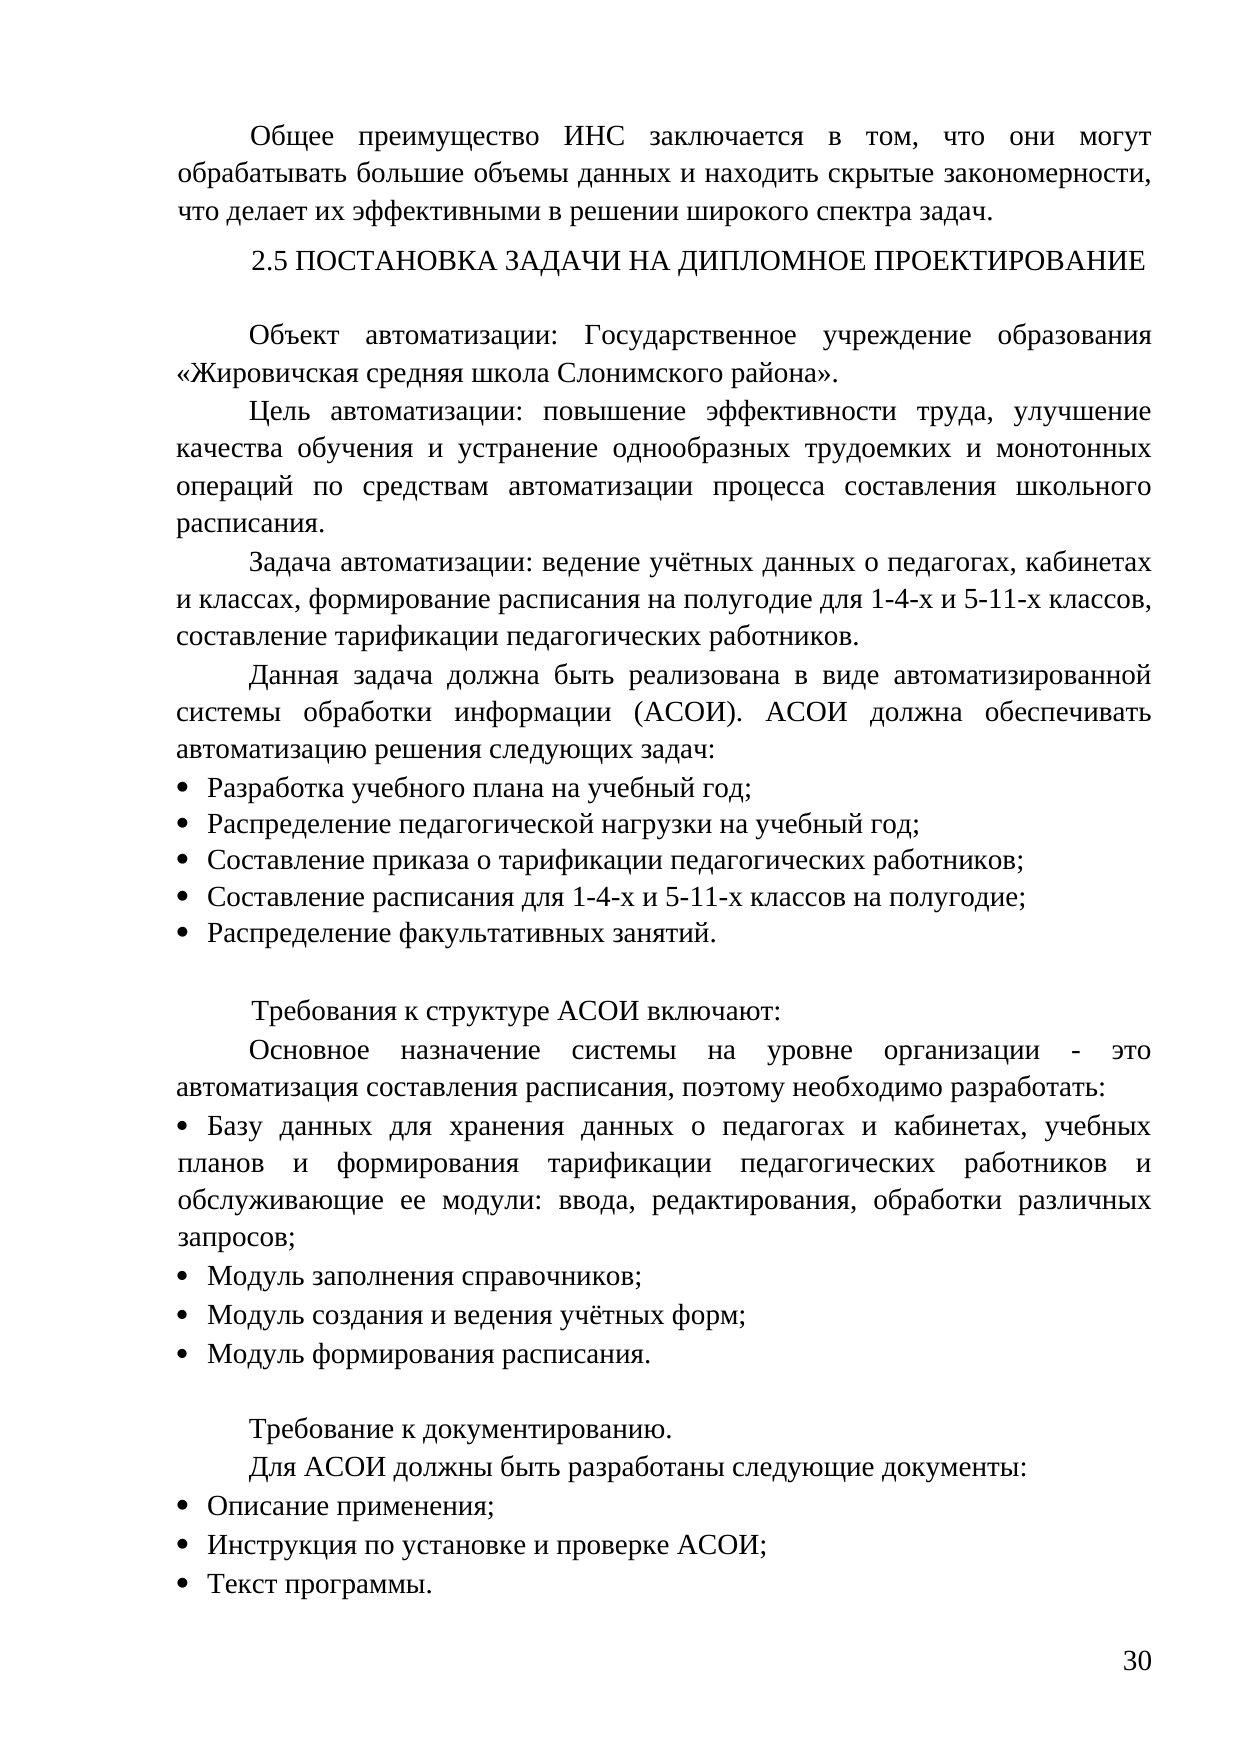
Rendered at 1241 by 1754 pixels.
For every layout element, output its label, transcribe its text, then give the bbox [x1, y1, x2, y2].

list Составление расписания для 1-4-х и 5-11-х классов на полугодие; [177, 879, 1153, 912]
list Описание применения; [177, 1488, 1152, 1522]
text Задача автоматизации: ведение учётных данных о педагогах, кабинетах и классах, формирование расписания на полугодие для 1-4-х и 5-11-х классов, составление тарификации педагогических работников. [176, 544, 1152, 652]
text Основное назначение системы на уровне организации - это автоматизация составления расписания, поэтому необходимо разработать: [176, 1032, 1152, 1102]
text Требование к документированию. [176, 1411, 1152, 1444]
text Для АСОИ должны быть разработаны следующие документы: [176, 1449, 1152, 1483]
list Распределение педагогической нагрузки на учебный год; [177, 806, 1153, 840]
text Цель автоматизации: повышение эффективности труда, улучшение качества обучения и устранение однообразных трудоемких и монотонных операций по средствам автоматизации процесса составления школьного расписания. [176, 393, 1152, 538]
list Распределение факультативных занятий. [177, 915, 1153, 949]
text Объект автоматизации: Государственное учреждение образования «Жировичская средняя школа Слонимского района». [176, 317, 1152, 388]
list Инструкция по установке и проверке АСОИ; [177, 1527, 1152, 1561]
list Текст программы. [177, 1566, 1152, 1599]
list Составление приказа о тарификации педагогических работников; [177, 842, 1153, 876]
text 2.5 ПОСТАНОВКА ЗАДАЧИ НА ДИПЛОМНОЕ ПРОЕКТИРОВАНИЕ [251, 243, 1152, 276]
text Общее преимущество ИНС заключается в том, что они могут обрабатывать большие объемы данных и находить скрытые закономерности, что делает их эффективными в решении широкого спектра задач. [177, 118, 1152, 226]
list Модуль заполнения справочников; [177, 1258, 1152, 1292]
list Модуль создания и ведения учётных форм; [177, 1297, 1152, 1330]
list Модуль формирования расписания. [177, 1336, 1152, 1369]
list Базу данных для хранения данных о педагогах и кабинетах, учебных планов и формирования тарификации педагогических работников и обслуживающие ее модули: ввода, редактирования, обработки различных запросов; [177, 1108, 1152, 1253]
text Данная задача должна быть реализована в виде автоматизированной системы обработки информации (АСОИ). АСОИ должна обеспечивать автоматизацию решения следующих задач: [176, 657, 1152, 765]
list Разработка учебного плана на учебный год; [177, 770, 1153, 804]
text Требования к структуре АСОИ включают: [251, 993, 1152, 1027]
